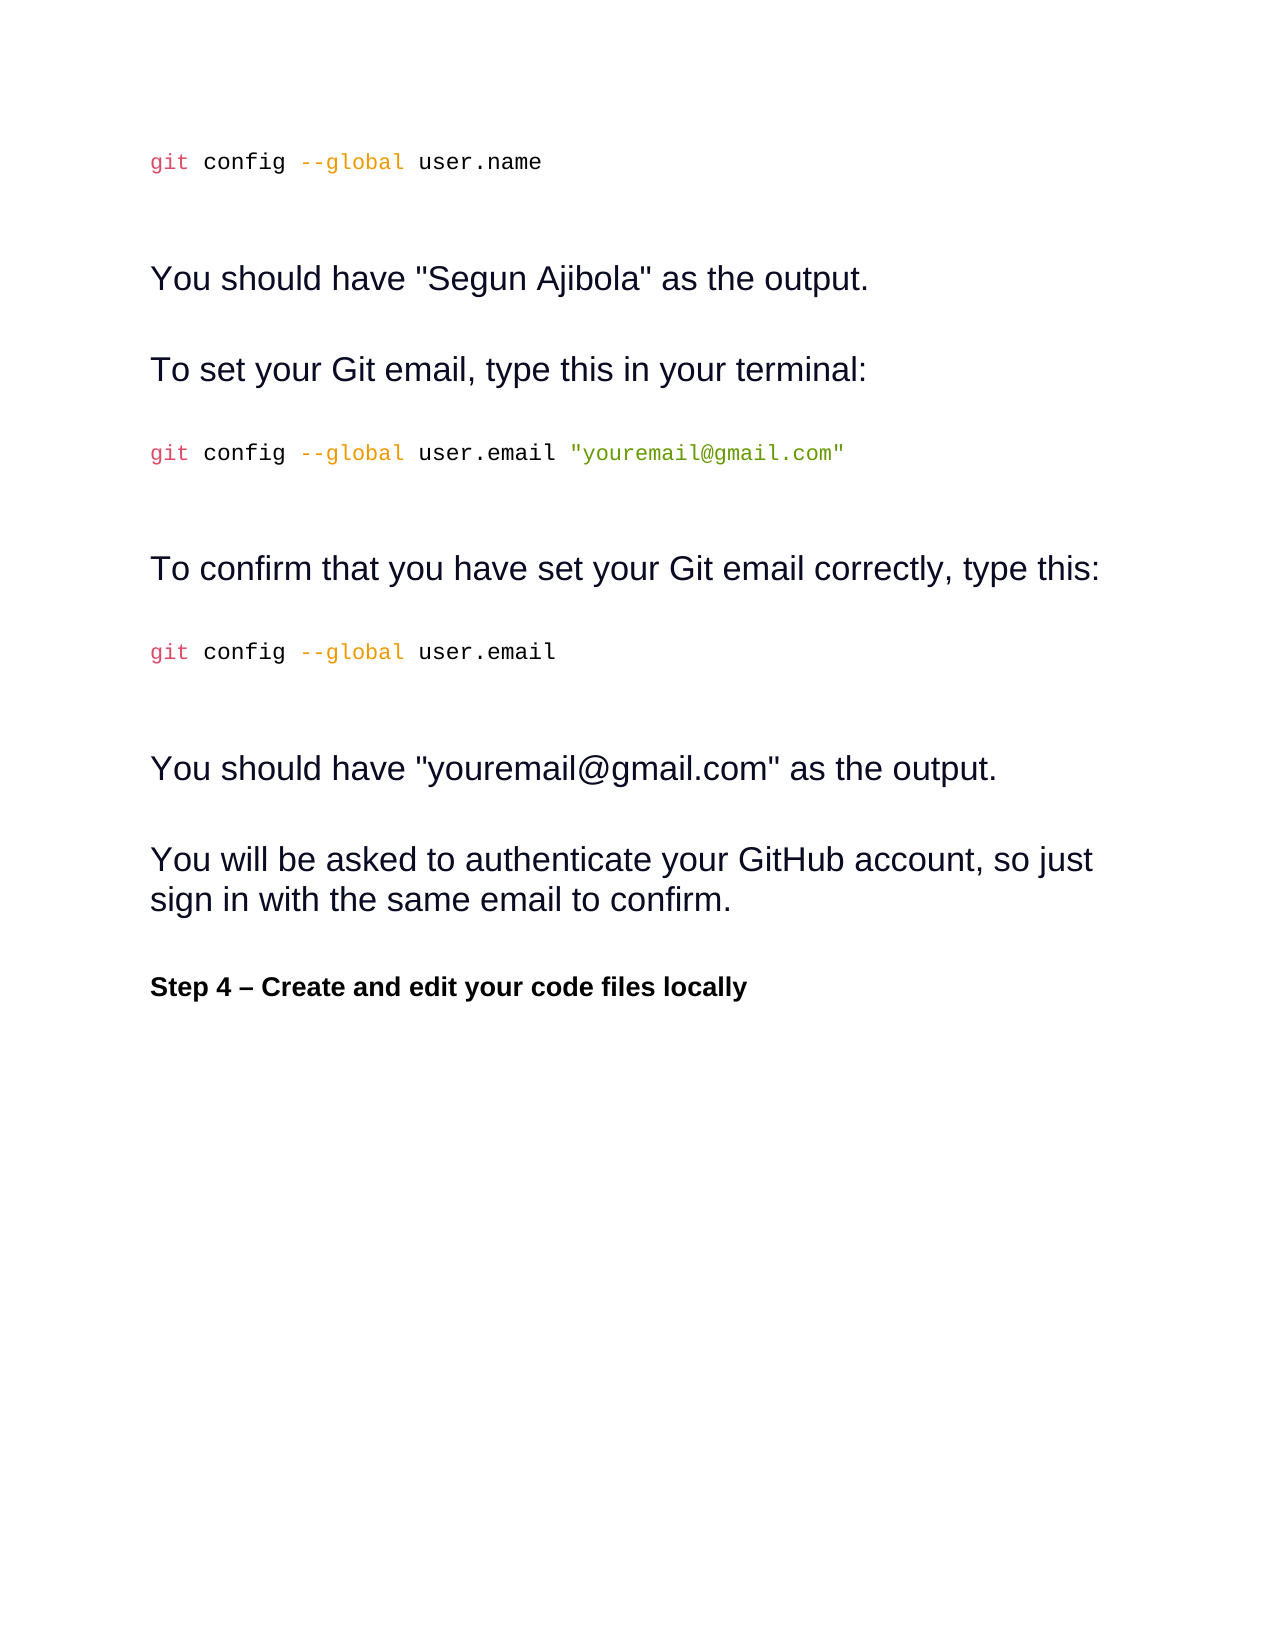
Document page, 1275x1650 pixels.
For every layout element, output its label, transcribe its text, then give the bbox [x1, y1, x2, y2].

text To confirm that you have set your Git email correctly, type this: [150, 548, 1125, 588]
text You should have "Segun Ajibola" as the output. [150, 258, 1125, 297]
text git config --global user.email [150, 640, 1125, 666]
text You will be asked to authenticate your GitHub account, so just sign in with the same email to confirm. [150, 839, 1125, 919]
text git config --global user.name [150, 150, 1125, 176]
text git config --global user.email "youremail@gmail.com" [150, 441, 1125, 467]
subtitle Step 4 – Create and edit your code files locally [150, 971, 1125, 1002]
text You should have "youremail@gmail.com" as the output. [150, 748, 1125, 787]
text To set your Git email, type this in your terminal: [150, 349, 1125, 389]
